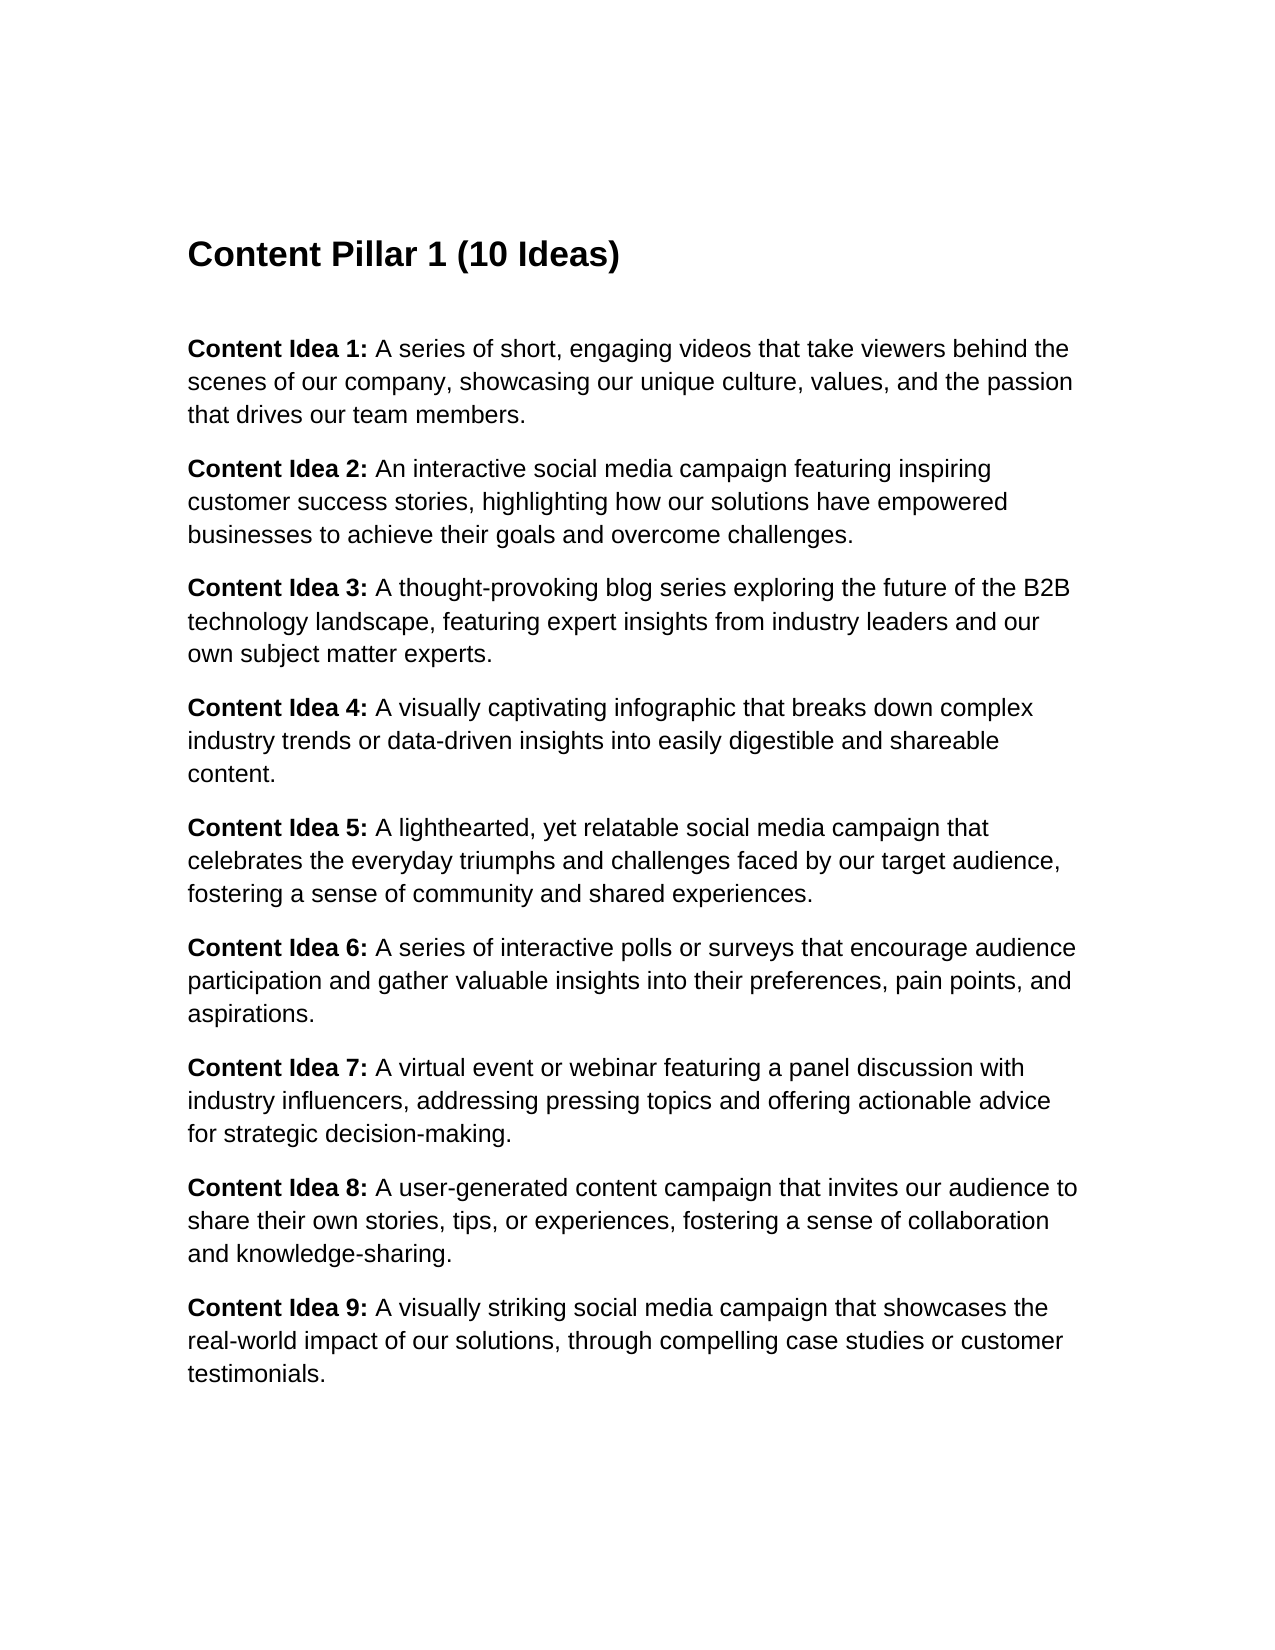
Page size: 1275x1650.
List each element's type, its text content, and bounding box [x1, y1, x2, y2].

text Content Idea 3: A thought-provoking blog series exploring the future of the B2B technology landscape, featuring expert insights from industry leaders and our own subject matter experts. [187, 573, 1087, 668]
text Content Idea 7: A virtual event or webinar featuring a panel discussion with industry influencers, addressing pressing topics and offering actionable advice for strategic decision-making. [187, 1053, 1087, 1148]
text Content Idea 4: A visually captivating infographic that breaks down complex industry trends or data-driven insights into easily digestible and shareable content. [187, 693, 1087, 788]
text Content Idea 6: A series of interactive polls or surveys that encourage audience participation and gather valuable insights into their preferences, pain points, and aspirations. [187, 933, 1087, 1028]
text Content Idea 5: A lighthearted, yet relatable social media campaign that celebrates the everyday triumphs and challenges faced by our target audience, fostering a sense of community and shared experiences. [187, 813, 1087, 908]
text Content Idea 2: An interactive social media campaign featuring inspiring customer success stories, highlighting how our solutions have empowered businesses to achieve their goals and overcome challenges. [187, 453, 1087, 548]
subtitle Content Pillar 1 (10 Ideas) [187, 233, 1087, 274]
text Content Idea 1: A series of short, engaging videos that take viewers behind the scenes of our company, showcasing our unique culture, values, and the passion that drives our team members. [187, 334, 1087, 428]
text Content Idea 9: A visually striking social media campaign that showcases the real-world impact of our solutions, through compelling case studies or customer testimonials. [187, 1293, 1087, 1388]
text Content Idea 8: A user-generated content campaign that invites our audience to share their own stories, tips, or experiences, fostering a sense of collaboration and knowledge-sharing. [187, 1173, 1087, 1268]
